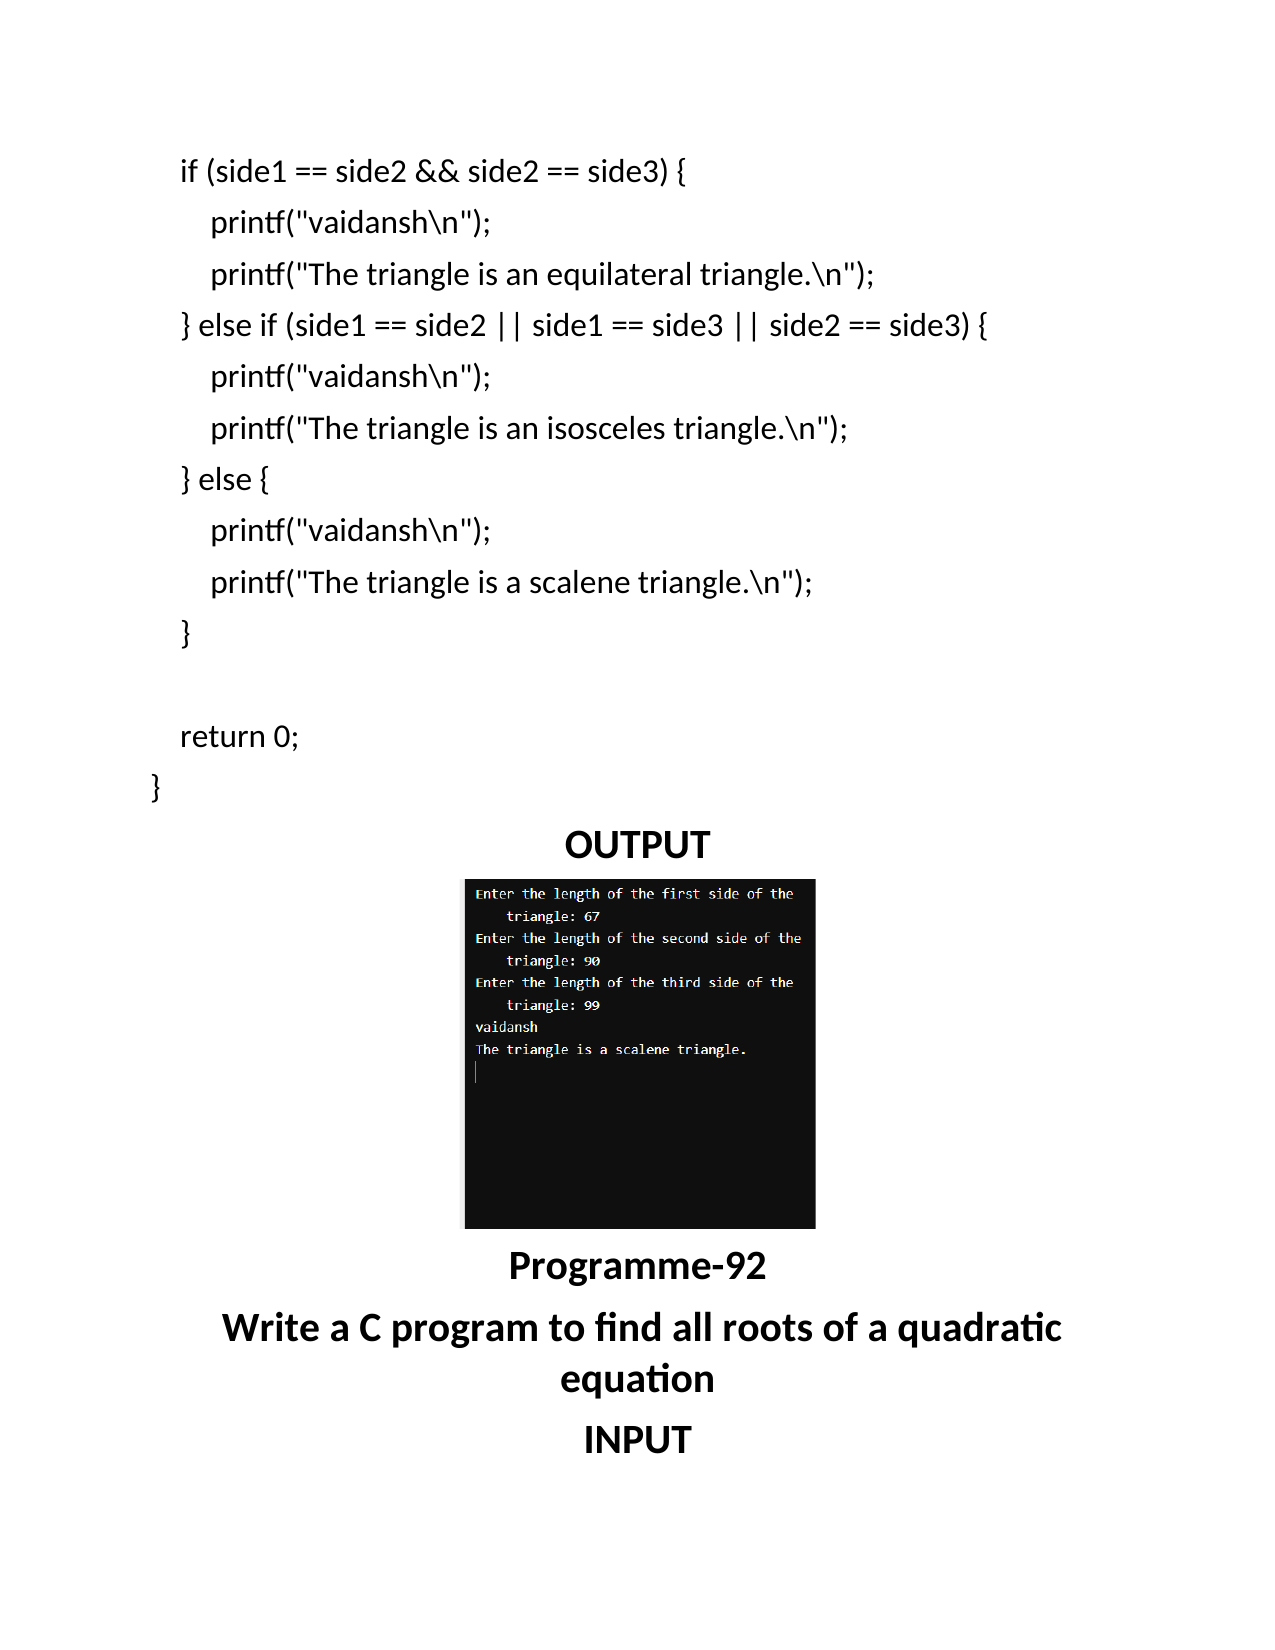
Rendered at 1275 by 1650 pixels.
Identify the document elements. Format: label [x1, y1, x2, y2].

picture [459, 879, 816, 1229]
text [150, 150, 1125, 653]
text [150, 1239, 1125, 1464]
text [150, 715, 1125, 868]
